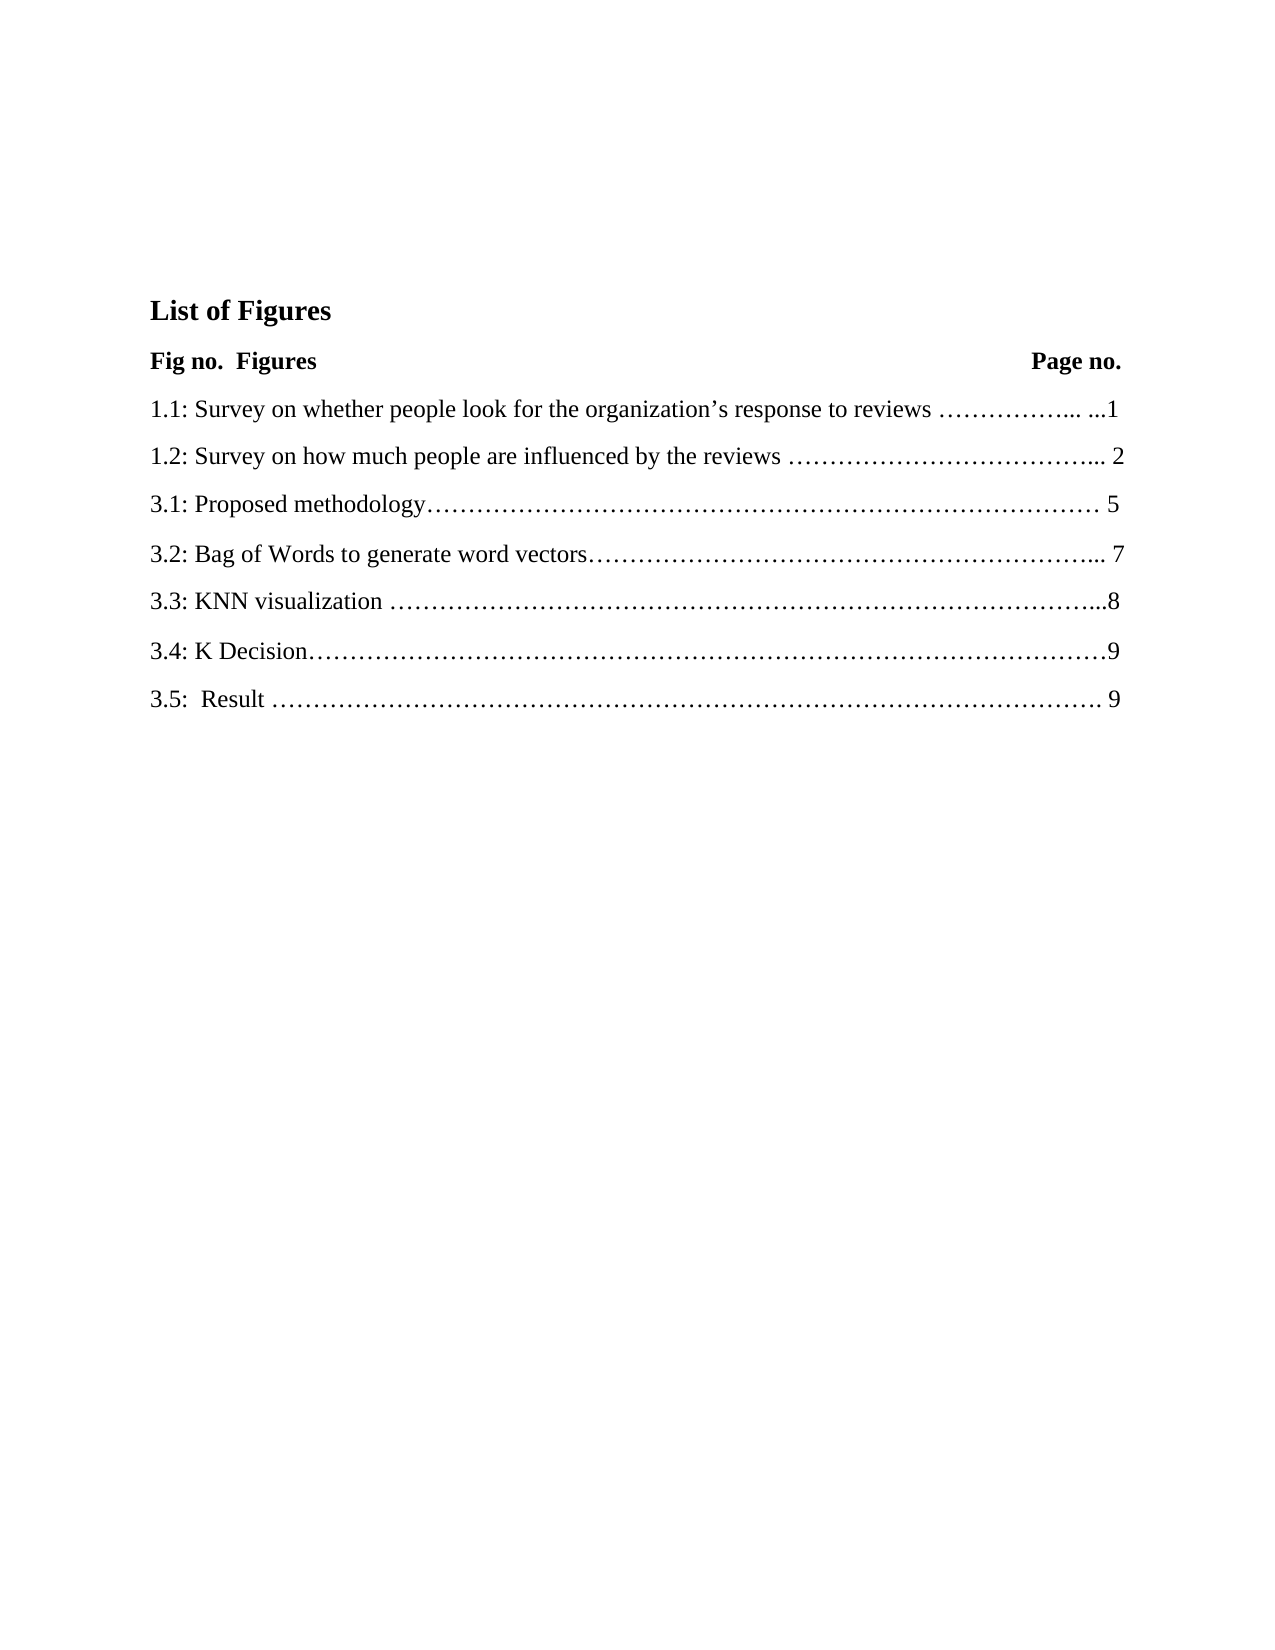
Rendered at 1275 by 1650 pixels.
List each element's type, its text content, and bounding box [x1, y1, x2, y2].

text 1.2: Survey on how much people are influenced by the reviews ………………………………... 2 [150, 441, 1125, 470]
text 3.2: Bag of Words to generate word vectors……………………………………………………... 7 [150, 539, 1125, 567]
text 1.1: Survey on whether people look for the organization’s response to reviews ……………... ...1 [150, 394, 1125, 422]
text List of Figures [150, 293, 1125, 327]
text 3.4: K Decision……………………………………………………………………………………9 [150, 636, 1125, 665]
text 3.3: KNN visualization …………………………………………………………………………...8 [150, 586, 1125, 615]
text 3.5: Result ………………………………………………………………………………………. 9 [150, 684, 1125, 712]
text 3.1: Proposed methodology……………………………………………………………………… 5 [150, 489, 1125, 518]
text Fig no. Figures Page no. [150, 346, 1125, 375]
